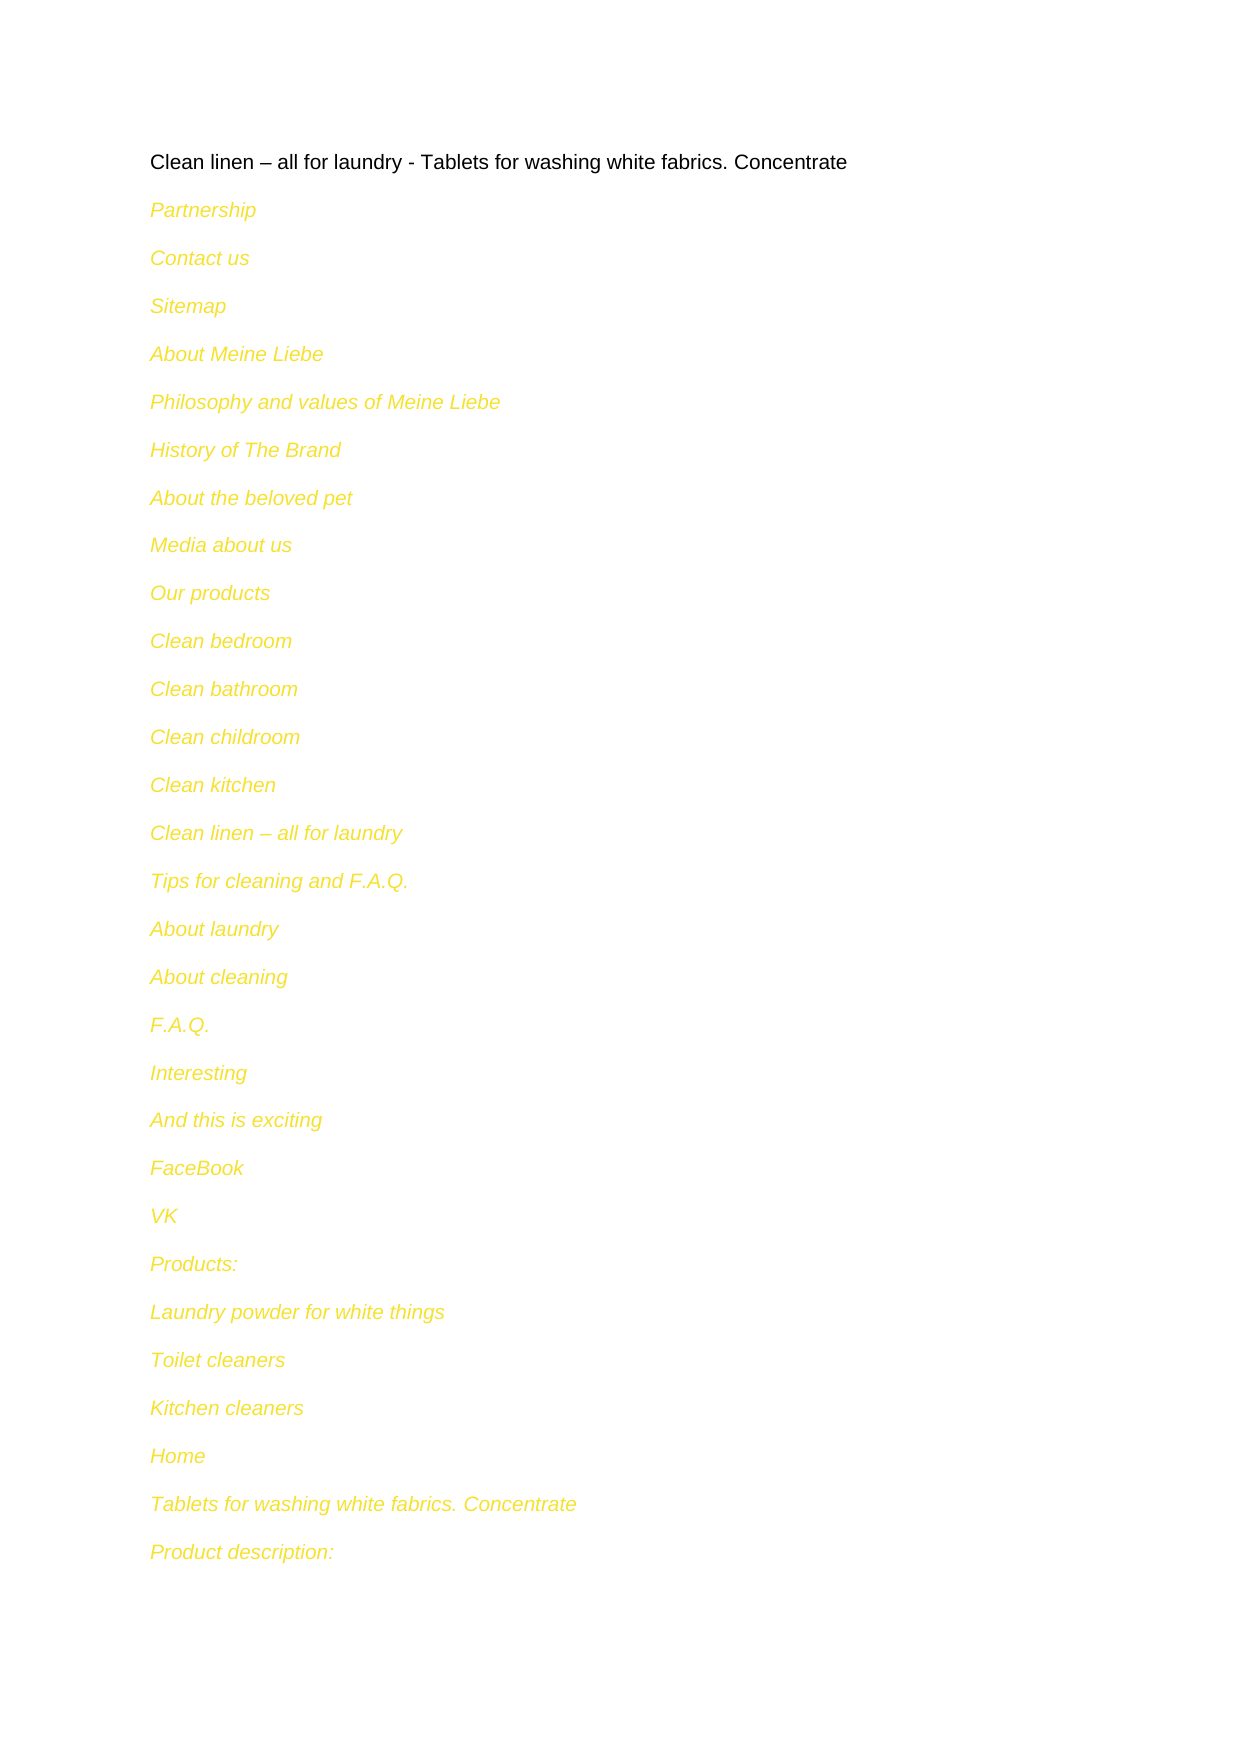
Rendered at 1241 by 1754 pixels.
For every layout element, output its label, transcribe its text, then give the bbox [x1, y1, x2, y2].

text About laundry [150, 917, 1090, 941]
text Our products [150, 581, 1090, 605]
text Partnership [150, 198, 1090, 222]
text About cleaning [150, 964, 1090, 988]
text Tablets for washing white fabrics. Concentrate [150, 1492, 1090, 1516]
text Sitemap [150, 294, 1090, 318]
text Clean bathroom [150, 677, 1090, 701]
text Product description: [150, 1539, 1090, 1563]
text About the beloved pet [150, 485, 1090, 509]
text Clean bedroom [150, 629, 1090, 653]
text Clean linen – all for laundry [150, 821, 1090, 845]
text Interesting [150, 1060, 1090, 1084]
text Philosophy and values of Meine Liebe [150, 389, 1090, 413]
text Clean linen – all for laundry - Tablets for washing white fabrics. Concentrate [150, 150, 1090, 174]
text Media about us [150, 533, 1090, 557]
text About Meine Liebe [150, 342, 1090, 366]
text And this is exciting [150, 1108, 1090, 1132]
text Kitchen cleaners [150, 1396, 1090, 1420]
text Clean childroom [150, 725, 1090, 749]
text VK [150, 1204, 1090, 1228]
text Clean kitchen [150, 773, 1090, 797]
text Home [150, 1444, 1090, 1468]
text History of The Brand [150, 437, 1090, 461]
text Tips for cleaning and F.A.Q. [150, 869, 1090, 893]
text Products: [150, 1252, 1090, 1276]
text Toilet cleaners [150, 1348, 1090, 1372]
text Contact us [150, 246, 1090, 270]
text F.A.Q. [150, 1012, 1090, 1036]
text FaceBook [150, 1156, 1090, 1180]
text Laundry powder for white things [150, 1300, 1090, 1324]
